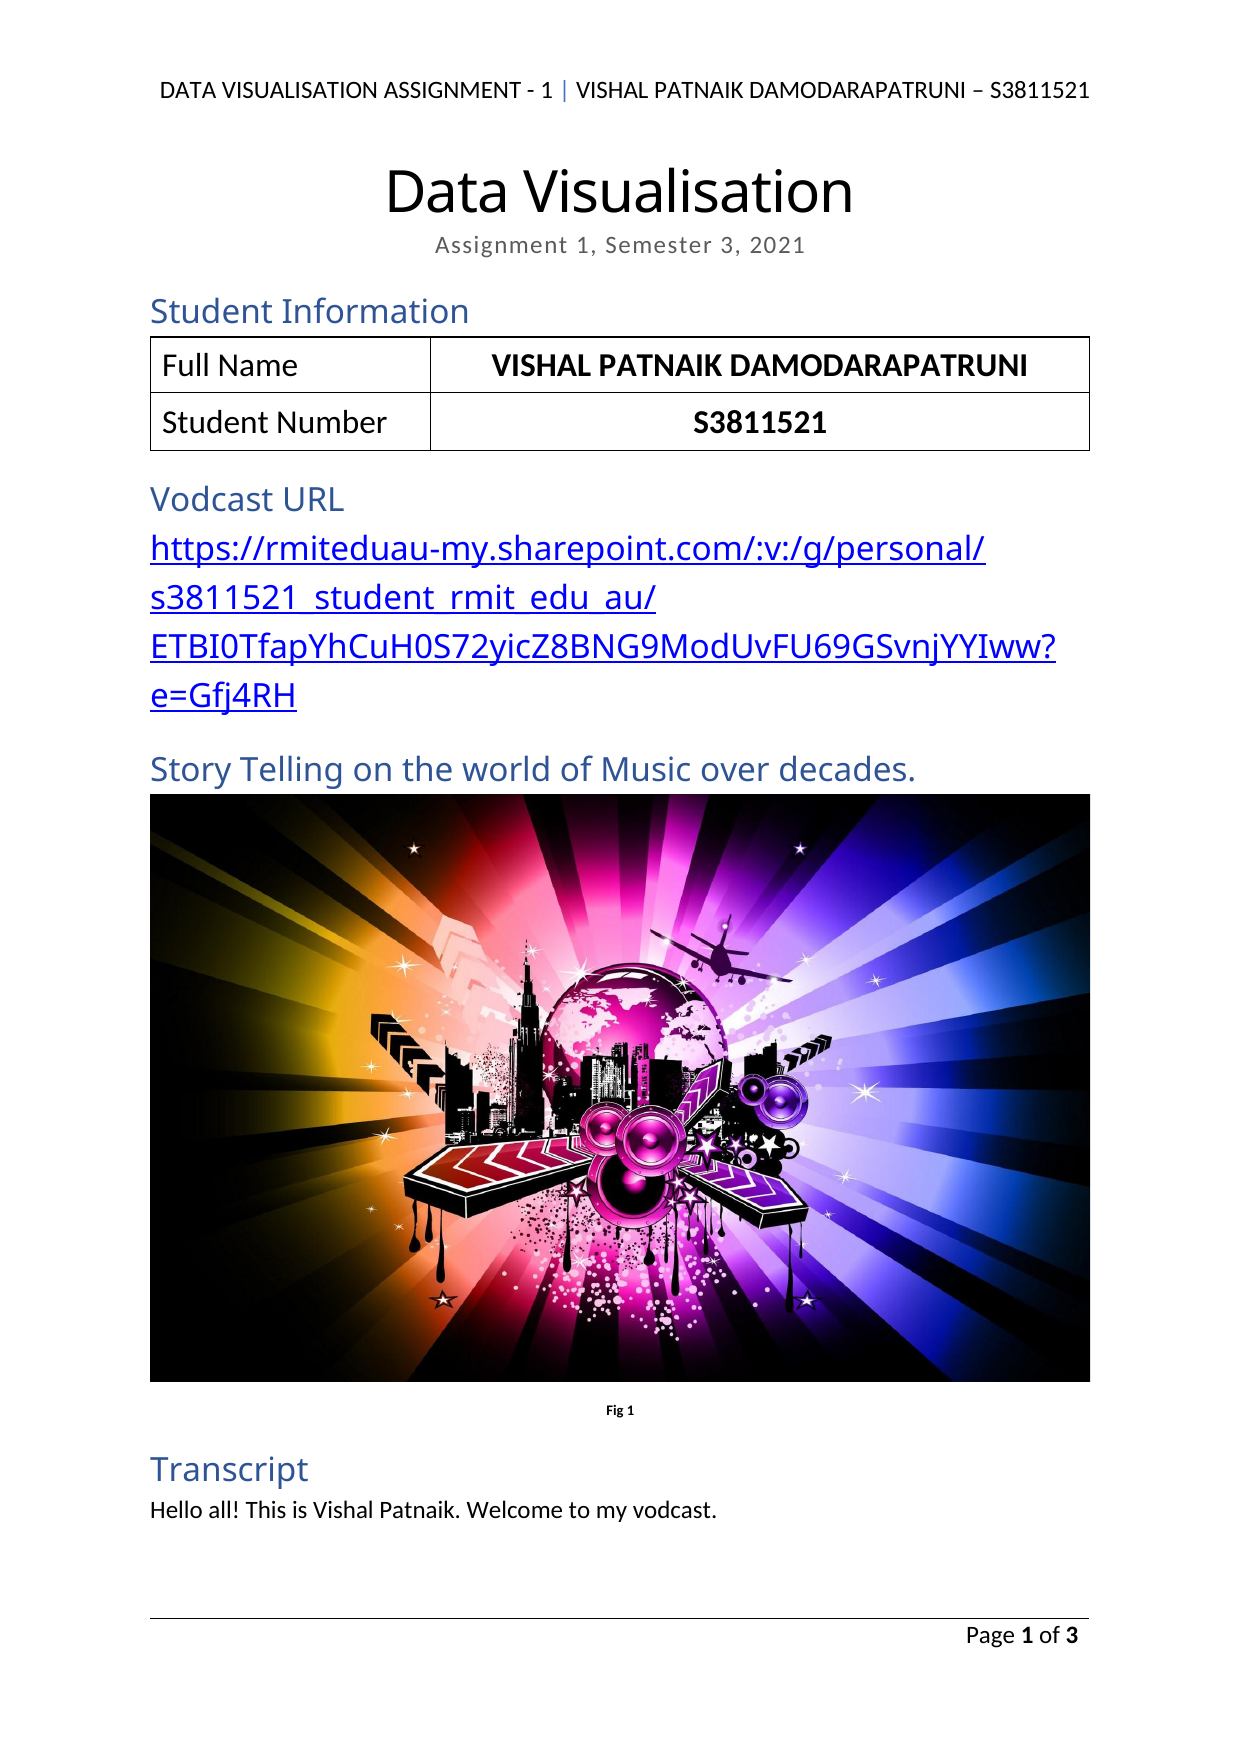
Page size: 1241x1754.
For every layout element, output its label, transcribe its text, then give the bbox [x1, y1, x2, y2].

subtitle Transcript [150, 1445, 1090, 1491]
text Vodcast URL [150, 476, 1090, 521]
picture [150, 794, 1091, 1382]
table_cell Student Number [151, 393, 430, 450]
subtitle Assignment 1, Semester 3, 2021 [150, 229, 1090, 260]
text Fig 1 [150, 1401, 1090, 1419]
table_header Full Name [151, 338, 430, 392]
title Data Visualisation [150, 150, 1090, 229]
text Hello all! This is Vishal Patnaik. Welcome to my vodcast. [150, 1494, 1090, 1525]
text https://rmiteduau-my.sharepoint.com/:v:/g/personal/s3811521_student_rmit_edu_au/ETBI0TfapYhCuH0S72yicZ8BNG9ModUvFU69GSvnjYYIww?e=Gfj4RH [150, 525, 1090, 717]
subtitle Student Information [150, 287, 1090, 333]
table_header VISHAL PATNAIK DAMODARAPATRUNI [431, 338, 1089, 392]
text Story Telling on the world of Music over decades. [150, 746, 1090, 791]
table_cell S3811521 [431, 393, 1089, 450]
